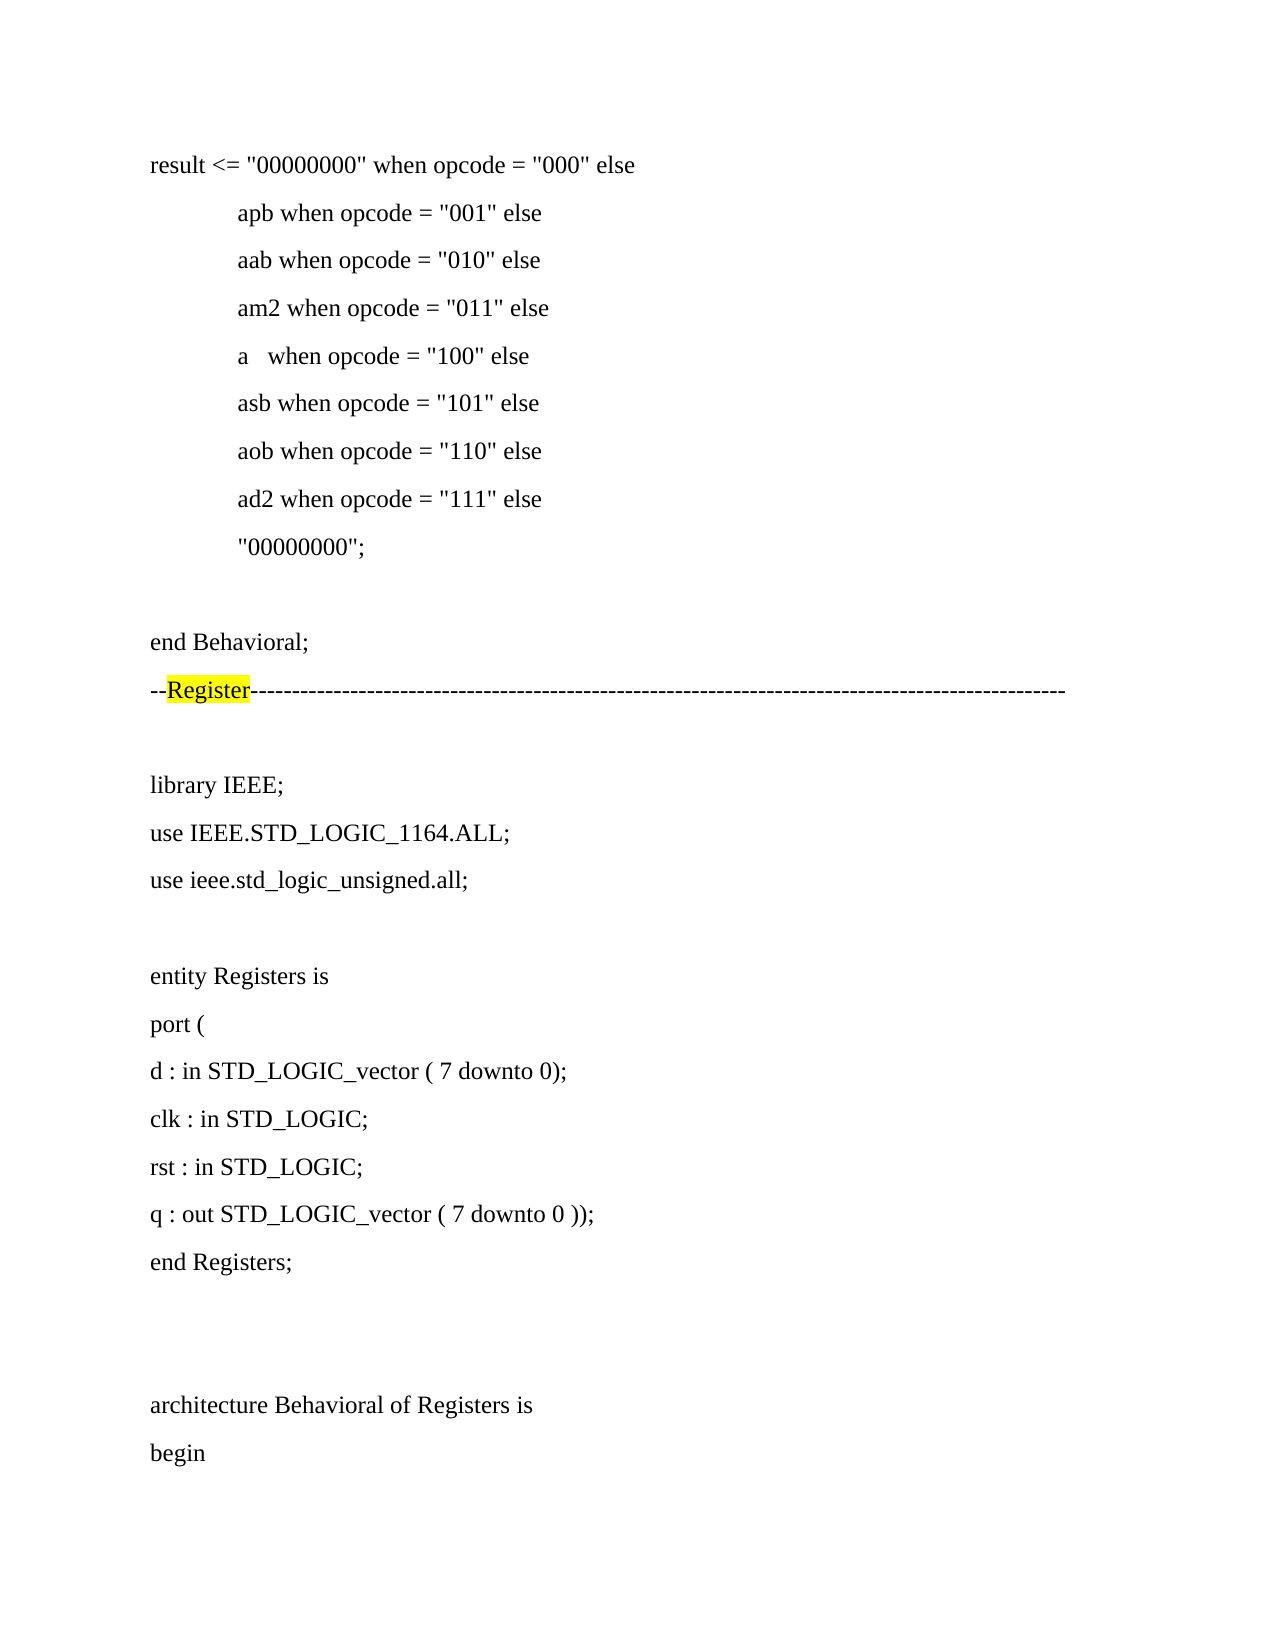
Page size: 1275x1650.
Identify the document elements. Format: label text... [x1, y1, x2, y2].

text q : out STD_LOGIC_vector ( 7 downto 0 )); [150, 1199, 1125, 1228]
text --Register-------------------------------------------------------------------------------------------------- [250, 675, 1125, 703]
text architecture Behavioral of Registers is [150, 1390, 1125, 1419]
text begin [150, 1438, 1125, 1467]
text aab when opcode = "010" else [150, 245, 1125, 274]
text "00000000"; [150, 532, 1125, 560]
text end Registers; [150, 1247, 1125, 1276]
text d : in STD_LOGIC_vector ( 7 downto 0); [150, 1056, 1125, 1085]
text use IEEE.STD_LOGIC_1164.ALL; [150, 818, 1125, 847]
text entity Registers is [150, 961, 1125, 990]
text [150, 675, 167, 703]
text asb when opcode = "101" else [150, 388, 1125, 417]
text rst : in STD_LOGIC; [150, 1152, 1125, 1181]
text apb when opcode = "001" else [150, 198, 1125, 226]
text ad2 when opcode = "111" else [150, 484, 1125, 513]
text port ( [150, 1009, 1125, 1037]
text am2 when opcode = "011" else [150, 293, 1125, 322]
text end Behavioral; [150, 627, 1125, 656]
text use ieee.std_logic_unsigned.all; [150, 866, 1125, 894]
text clk : in STD_LOGIC; [150, 1104, 1125, 1133]
text result <= "00000000" when opcode = "000" else [150, 150, 1125, 179]
text library IEEE; [150, 770, 1125, 799]
text a when opcode = "100" else [150, 341, 1125, 369]
text aob when opcode = "110" else [150, 436, 1125, 465]
